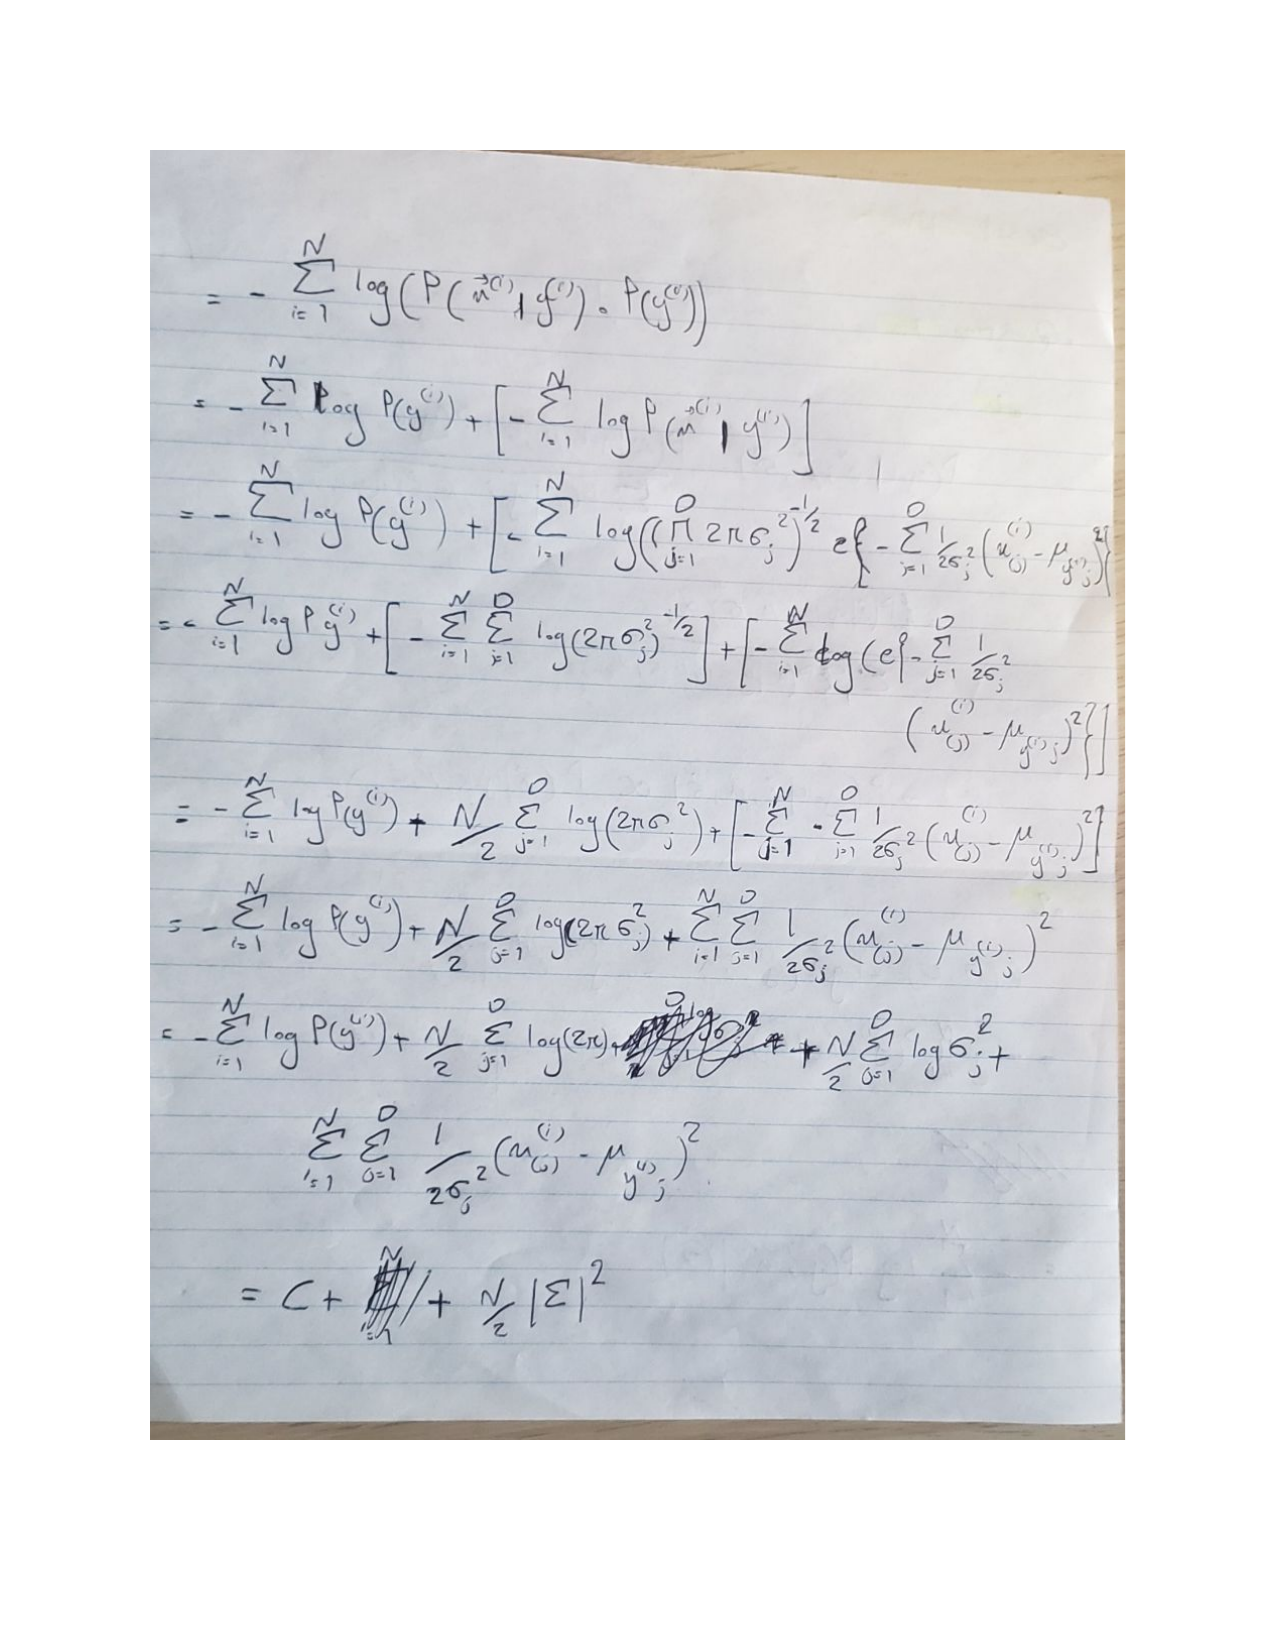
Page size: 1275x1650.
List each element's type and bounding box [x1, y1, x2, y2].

picture [150, 150, 1125, 1440]
